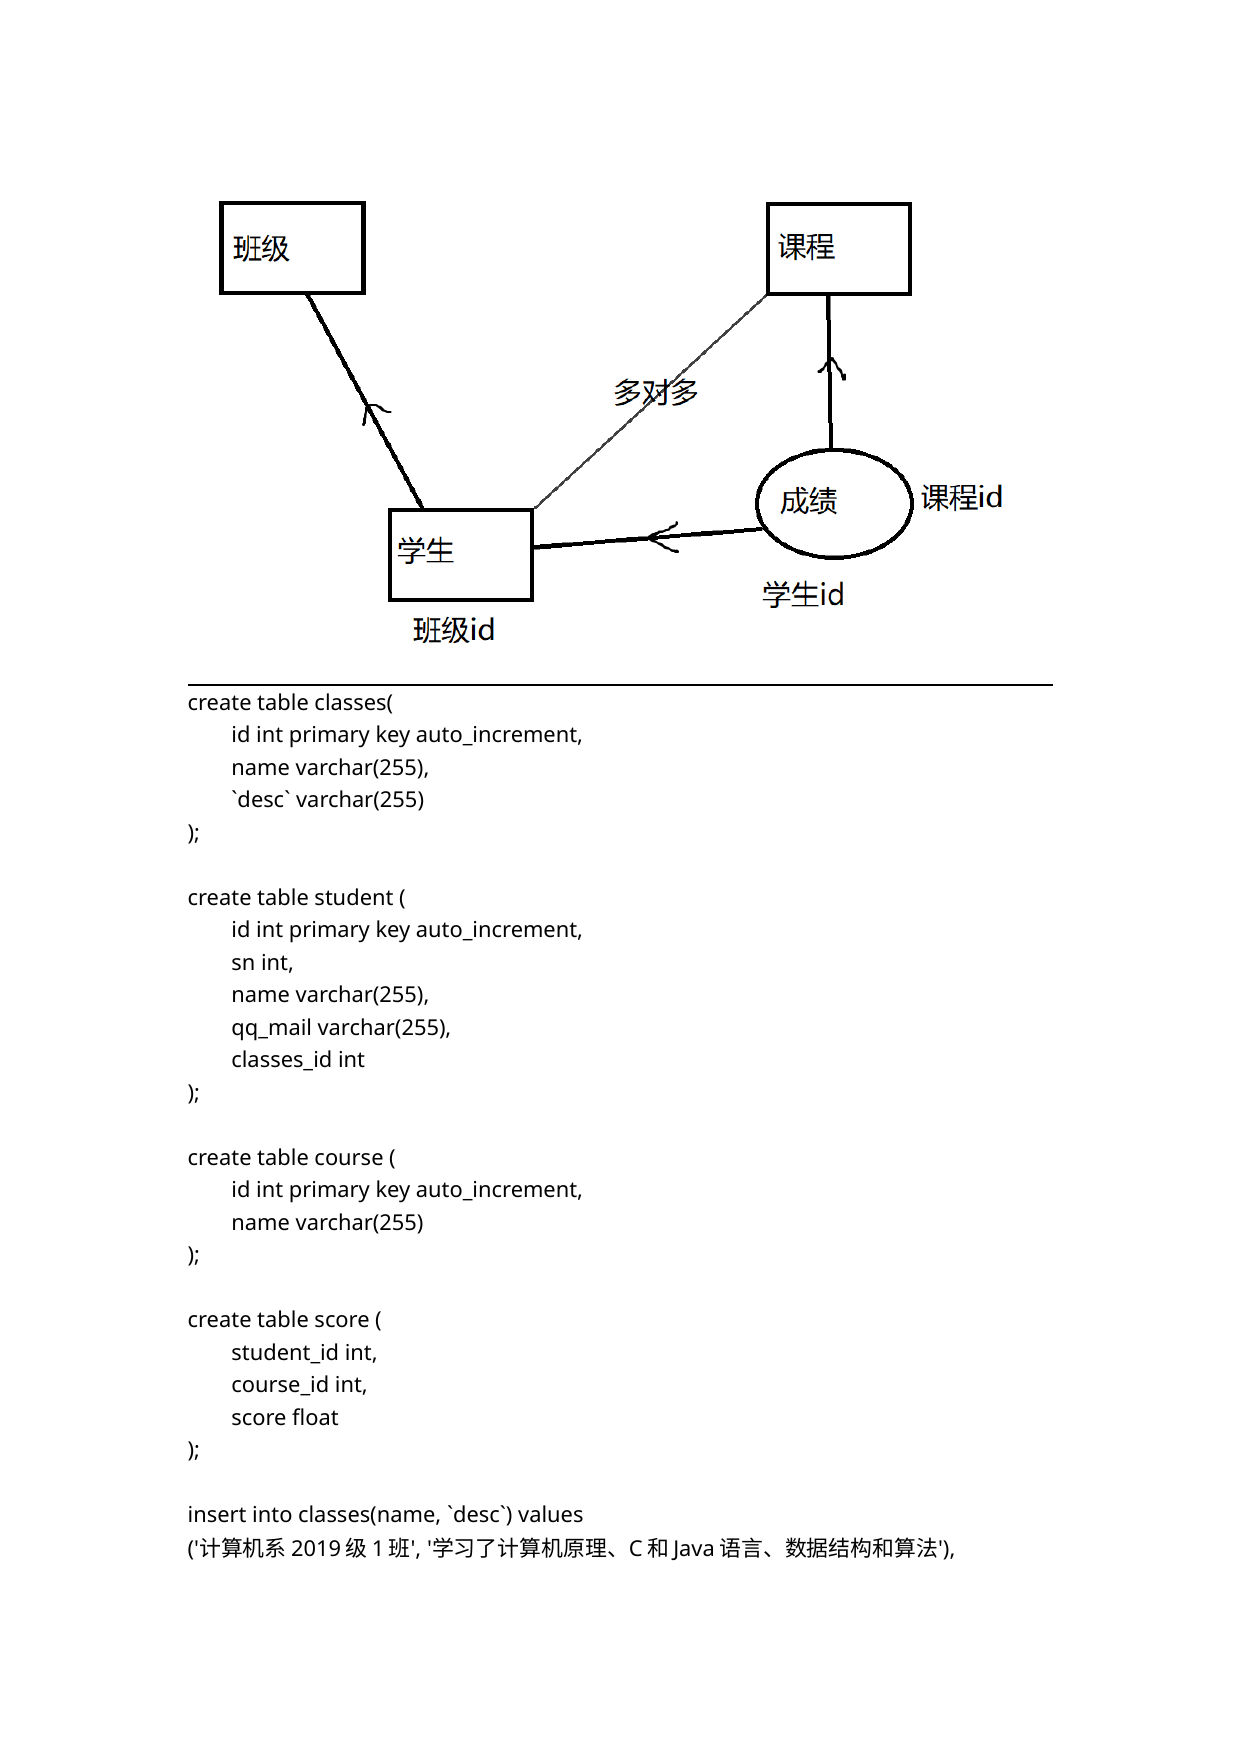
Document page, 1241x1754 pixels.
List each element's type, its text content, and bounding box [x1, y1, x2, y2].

text create table score ( [187, 1303, 1053, 1336]
text ); [187, 1238, 1053, 1271]
text classes_id int [187, 1043, 1053, 1076]
text ); [187, 1433, 1053, 1466]
text insert into classes(name, `desc`) values [187, 1498, 1053, 1531]
text name varchar(255), [187, 751, 1053, 783]
text ('计算机系2019级1班', '学习了计算机原理、C和Java语言、数据结构和算法'), [187, 1531, 1053, 1563]
text name varchar(255), [187, 978, 1053, 1011]
text course_id int, [187, 1368, 1053, 1401]
text id int primary key auto_increment, [187, 913, 1053, 946]
text id int primary key auto_increment, [187, 718, 1053, 751]
text qq_mail varchar(255), [187, 1011, 1053, 1043]
text create table student ( [187, 881, 1053, 913]
text name varchar(255) [187, 1206, 1053, 1238]
text create table course ( [187, 1141, 1053, 1173]
text create table classes( [187, 686, 1053, 718]
text sn int, [187, 946, 1053, 978]
picture [187, 162, 1053, 668]
text score float [187, 1401, 1053, 1433]
text student_id int, [187, 1336, 1053, 1368]
text id int primary key auto_increment, [187, 1173, 1053, 1206]
text ); [187, 1076, 1053, 1108]
text ); [187, 816, 1053, 848]
text `desc` varchar(255) [187, 783, 1053, 816]
